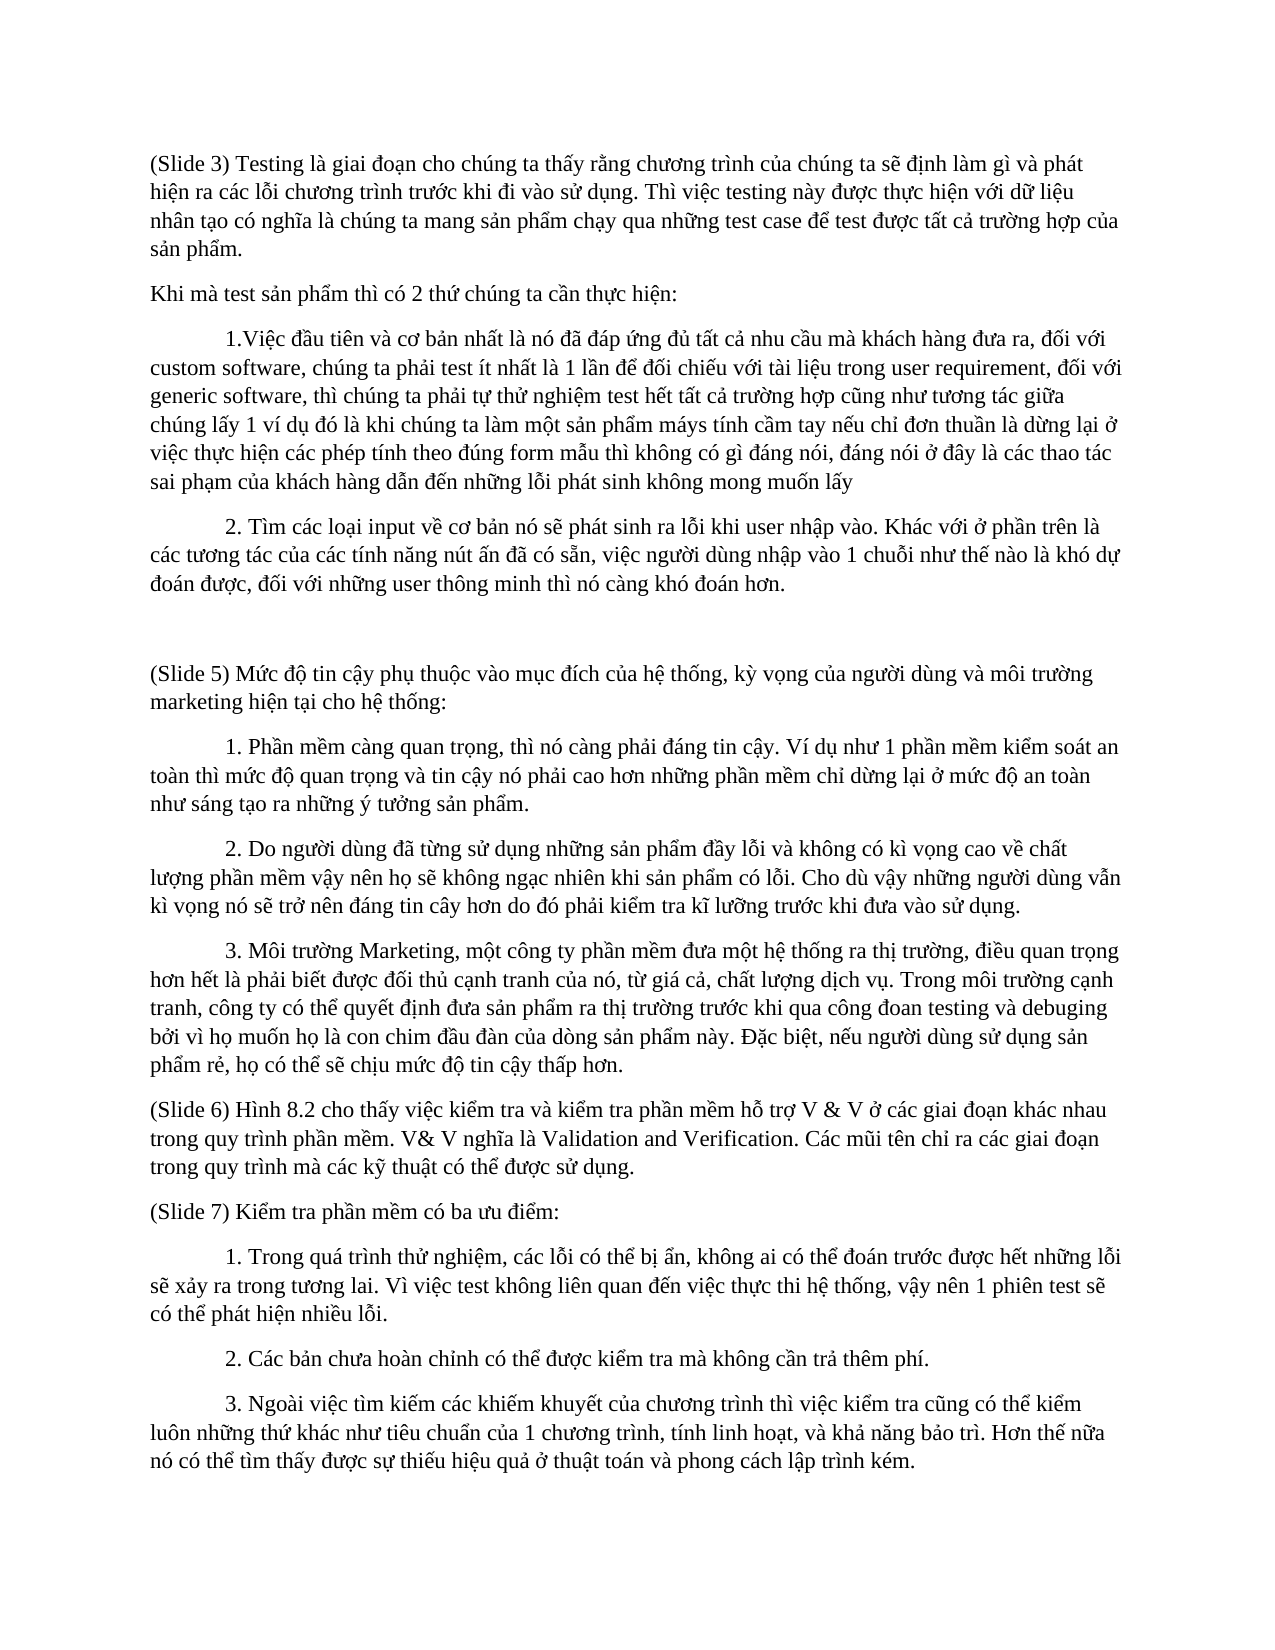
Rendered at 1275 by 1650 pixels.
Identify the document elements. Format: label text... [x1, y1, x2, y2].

text 1. Trong quá trình thử nghiệm, các lỗi có thể bị ẩn, không ai có thể đoán trước được hết những lỗi sẽ xảy ra trong tương lai. Vì việc test không liên quan đến việc thực thi hệ thống, vậy nên 1 phiên test sẽ có thể phát hiện nhiều lỗi. [150, 1243, 1125, 1327]
text Khi mà test sản phẩm thì có 2 thứ chúng ta cần thực hiện: [150, 280, 1125, 307]
text (Slide 3) Testing là giai đoạn cho chúng ta thấy rằng chương trình của chúng ta sẽ định làm gì và phát hiện ra các lỗi chương trình trước khi đi vào sử dụng. Thì việc testing này được thực hiện với dữ liệu nhân tạo có nghĩa là chúng ta mang sản phẩm chạy qua những test case để test được tất cả trường hợp của sản phẩm. [150, 150, 1125, 262]
text 3. Môi trường Marketing, một công ty phần mềm đưa một hệ thống ra thị trường, điều quan trọng hơn hết là phải biết được đối thủ cạnh tranh của nó, từ giá cả, chất lượng dịch vụ. Trong môi trường cạnh tranh, công ty có thể quyết định đưa sản phẩm ra thị trường trước khi qua công đoan testing và debuging bởi vì họ muốn họ là con chim đầu đàn của dòng sản phẩm này. Đặc biệt, nếu người dùng sử dụng sản phẩm rẻ, họ có thể sẽ chịu mức độ tin cậy thấp hơn. [150, 937, 1125, 1077]
text (Slide 5) Mức độ tin cậy phụ thuộc vào mục đích của hệ thống, kỳ vọng của người dùng và môi trường marketing hiện tại cho hệ thống: [150, 660, 1125, 715]
text 2. Tìm các loại input về cơ bản nó sẽ phát sinh ra lỗi khi user nhập vào. Khác với ở phần trên là các tương tác của các tính năng nút ấn đã có sẵn, việc người dùng nhập vào 1 chuỗi như thế nào là khó dự đoán được, đối với những user thông minh thì nó càng khó đoán hơn. [150, 513, 1125, 596]
text 2. Do người dùng đã từng sử dụng những sản phẩm đầy lỗi và không có kì vọng cao về chất lượng phần mềm vậy nên họ sẽ không ngạc nhiên khi sản phẩm có lỗi. Cho dù vậy những người dùng vẫn kì vọng nó sẽ trở nên đáng tin cây hơn do đó phải kiểm tra kĩ lưỡng trước khi đưa vào sử dụng. [150, 835, 1125, 919]
text (Slide 6) Hình 8.2 cho thấy việc kiểm tra và kiểm tra phần mềm hỗ trợ V & V ở các giai đoạn khác nhau trong quy trình phần mềm. V& V nghĩa là Validation and Verification. Các mũi tên chỉ ra các giai đoạn trong quy trình mà các kỹ thuật có thể được sử dụng. [150, 1096, 1125, 1179]
text 2. Các bản chưa hoàn chỉnh có thể được kiểm tra mà không cần trả thêm phí. [150, 1345, 1125, 1372]
text 1. Phần mềm càng quan trọng, thì nó càng phải đáng tin cậy. Ví dụ như 1 phần mềm kiểm soát an toàn thì mức độ quan trọng và tin cậy nó phải cao hơn những phần mềm chỉ dừng lại ở mức độ an toàn như sáng tạo ra những ý tưởng sản phẩm. [150, 733, 1125, 817]
text 3. Ngoài việc tìm kiếm các khiếm khuyết của chương trình thì việc kiểm tra cũng có thể kiểm luôn những thứ khác như tiêu chuẩn của 1 chương trình, tính linh hoạt, và khả năng bảo trì. Hơn thế nữa nó có thể tìm thấy được sự thiếu hiệu quả ở thuật toán và phong cách lập trình kém. [150, 1390, 1125, 1474]
text 1.Việc đầu tiên và cơ bản nhất là nó đã đáp ứng đủ tất cả nhu cầu mà khách hàng đưa ra, đối với custom software, chúng ta phải test ít nhất là 1 lần để đối chiếu với tài liệu trong user requirement, đối với generic software, thì chúng ta phải tự thử nghiệm test hết tất cả trường hợp cũng như tương tác giữa chúng lấy 1 ví dụ đó là khi chúng ta làm một sản phẩm máys tính cầm tay nếu chỉ đơn thuần là dừng lại ở việc thực hiện các phép tính theo đúng form mẫu thì không có gì đáng nói, đáng nói ở đây là các thao tác sai phạm của khách hàng dẫn đến những lỗi phát sinh không mong muốn lấy [150, 326, 1125, 494]
text (Slide 7) Kiểm tra phần mềm có ba ưu điểm: [150, 1198, 1125, 1224]
